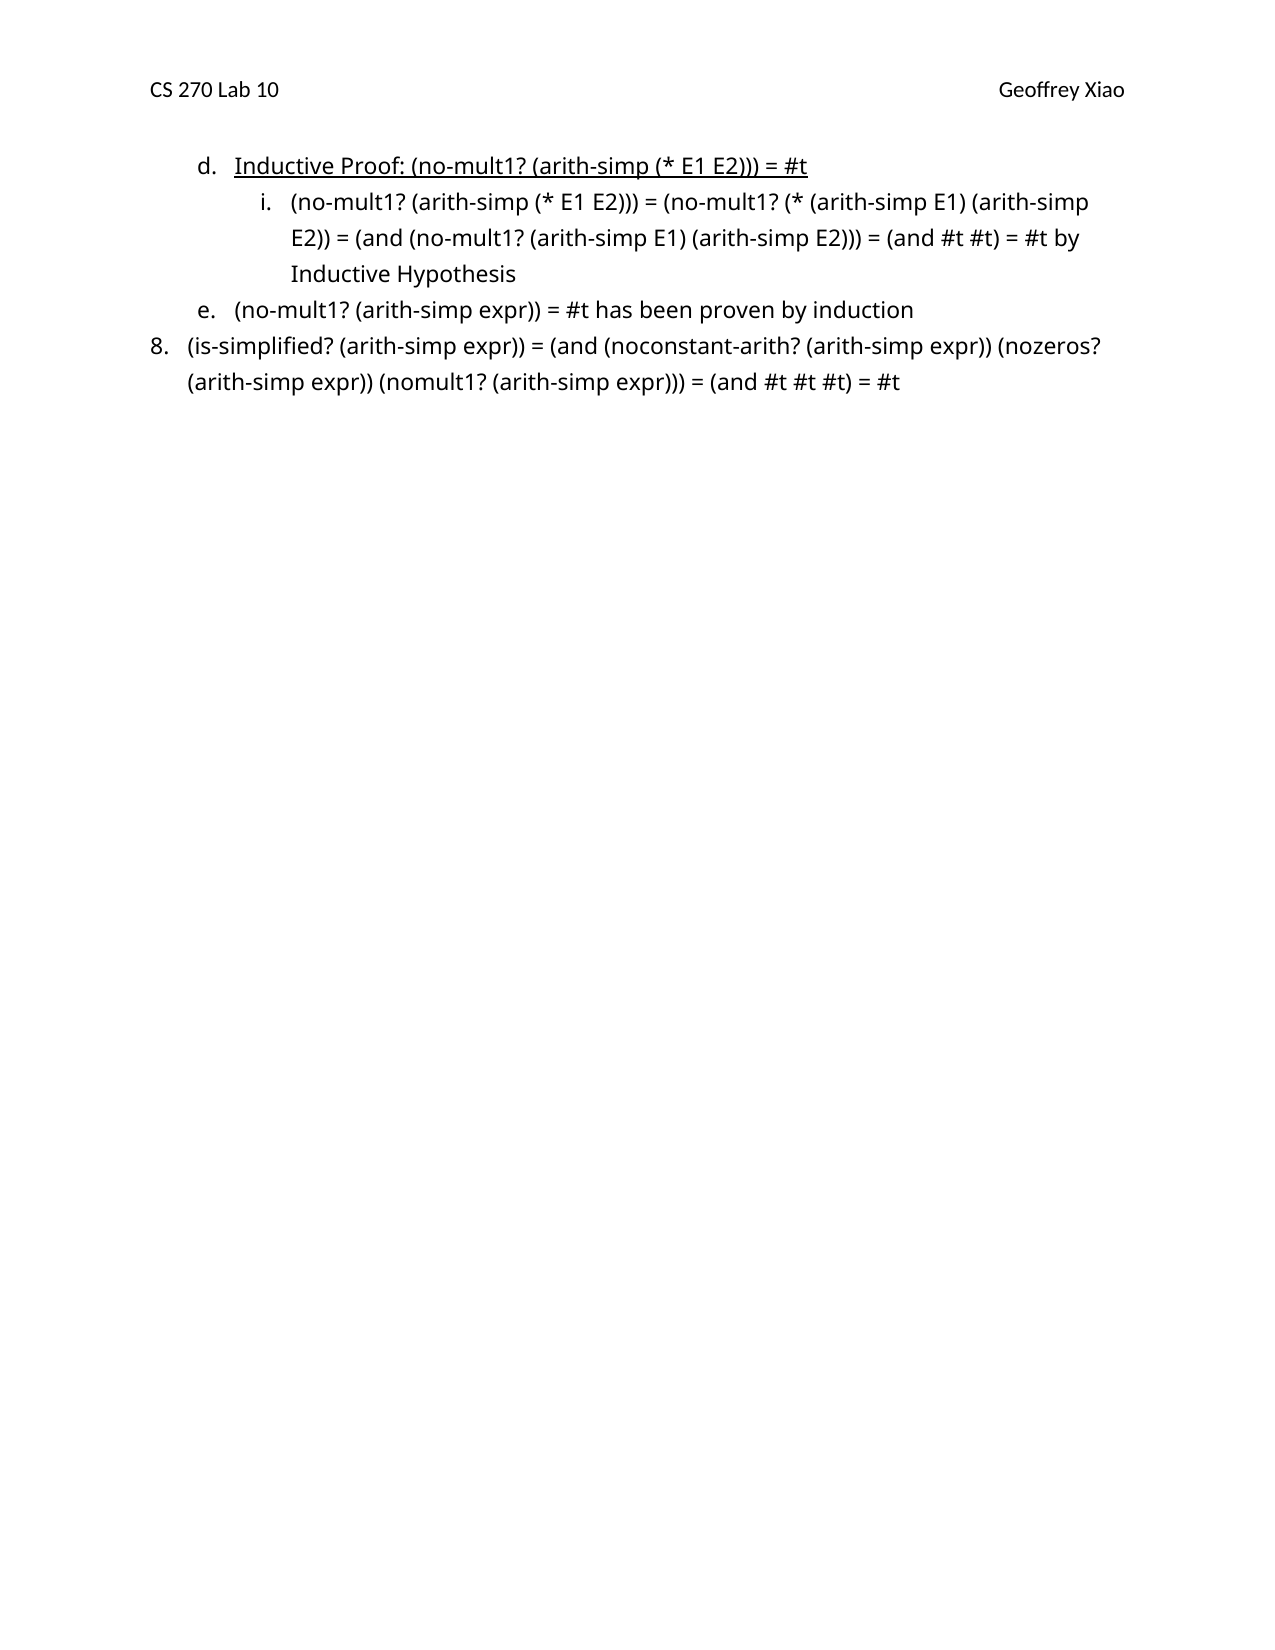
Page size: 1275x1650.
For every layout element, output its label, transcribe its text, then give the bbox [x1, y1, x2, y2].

list (no-mult1? (arith-simp (* E1 E2))) = (no-mult1? (* (arith-simp E1) (arith-simp E2)) = (and (no-mult1? (arith-simp E1) (arith-simp E2))) = (and #t #t) = #t by Inductive Hypothesis [272, 186, 1125, 289]
list (is-simplified? (arith-simp expr)) = (and (noconstant-arith? (arith-simp expr)) (nozeros? (arith-simp expr)) (nomult1? (arith-simp expr))) = (and #t #t #t) = #t [150, 330, 1125, 397]
list (no-mult1? (arith-simp expr)) = #t has been proven by induction [197, 294, 1125, 325]
list Inductive Proof: (no-mult1? (arith-simp (* E1 E2))) = #t [197, 150, 1125, 181]
